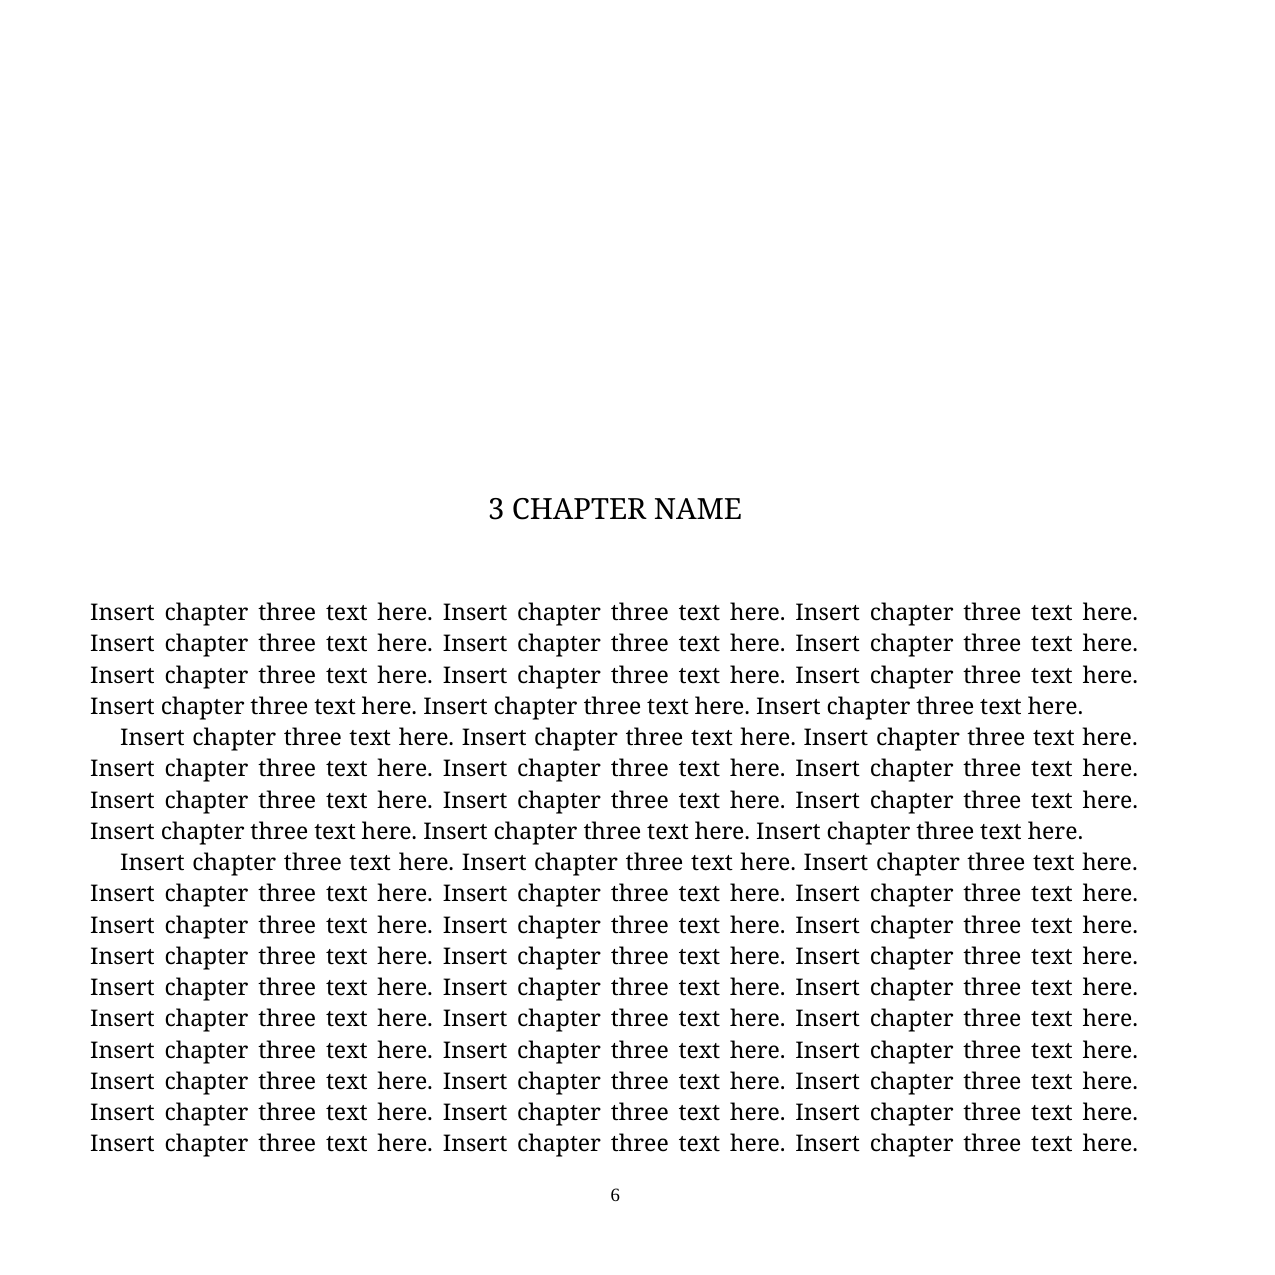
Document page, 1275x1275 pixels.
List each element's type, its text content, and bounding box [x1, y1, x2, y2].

text Insert chapter three text here. Insert chapter three text here. Insert chapter three text here. Insert chapter three text here. Insert chapter three text here. Insert chapter three text here. Insert chapter three text here. Insert chapter three text here. Insert chapter three text here. Insert chapter three text here. Insert chapter three text here. Insert chapter three text here. [90, 596, 1140, 721]
title 3 CHAPTER NAME [90, 488, 1140, 528]
text Insert chapter three text here. Insert chapter three text here. Insert chapter three text here. Insert chapter three text here. Insert chapter three text here. Insert chapter three text here. Insert chapter three text here. Insert chapter three text here. Insert chapter three text here. Insert chapter three text here. Insert chapter three text here. Insert chapter three text here. [90, 721, 1140, 846]
